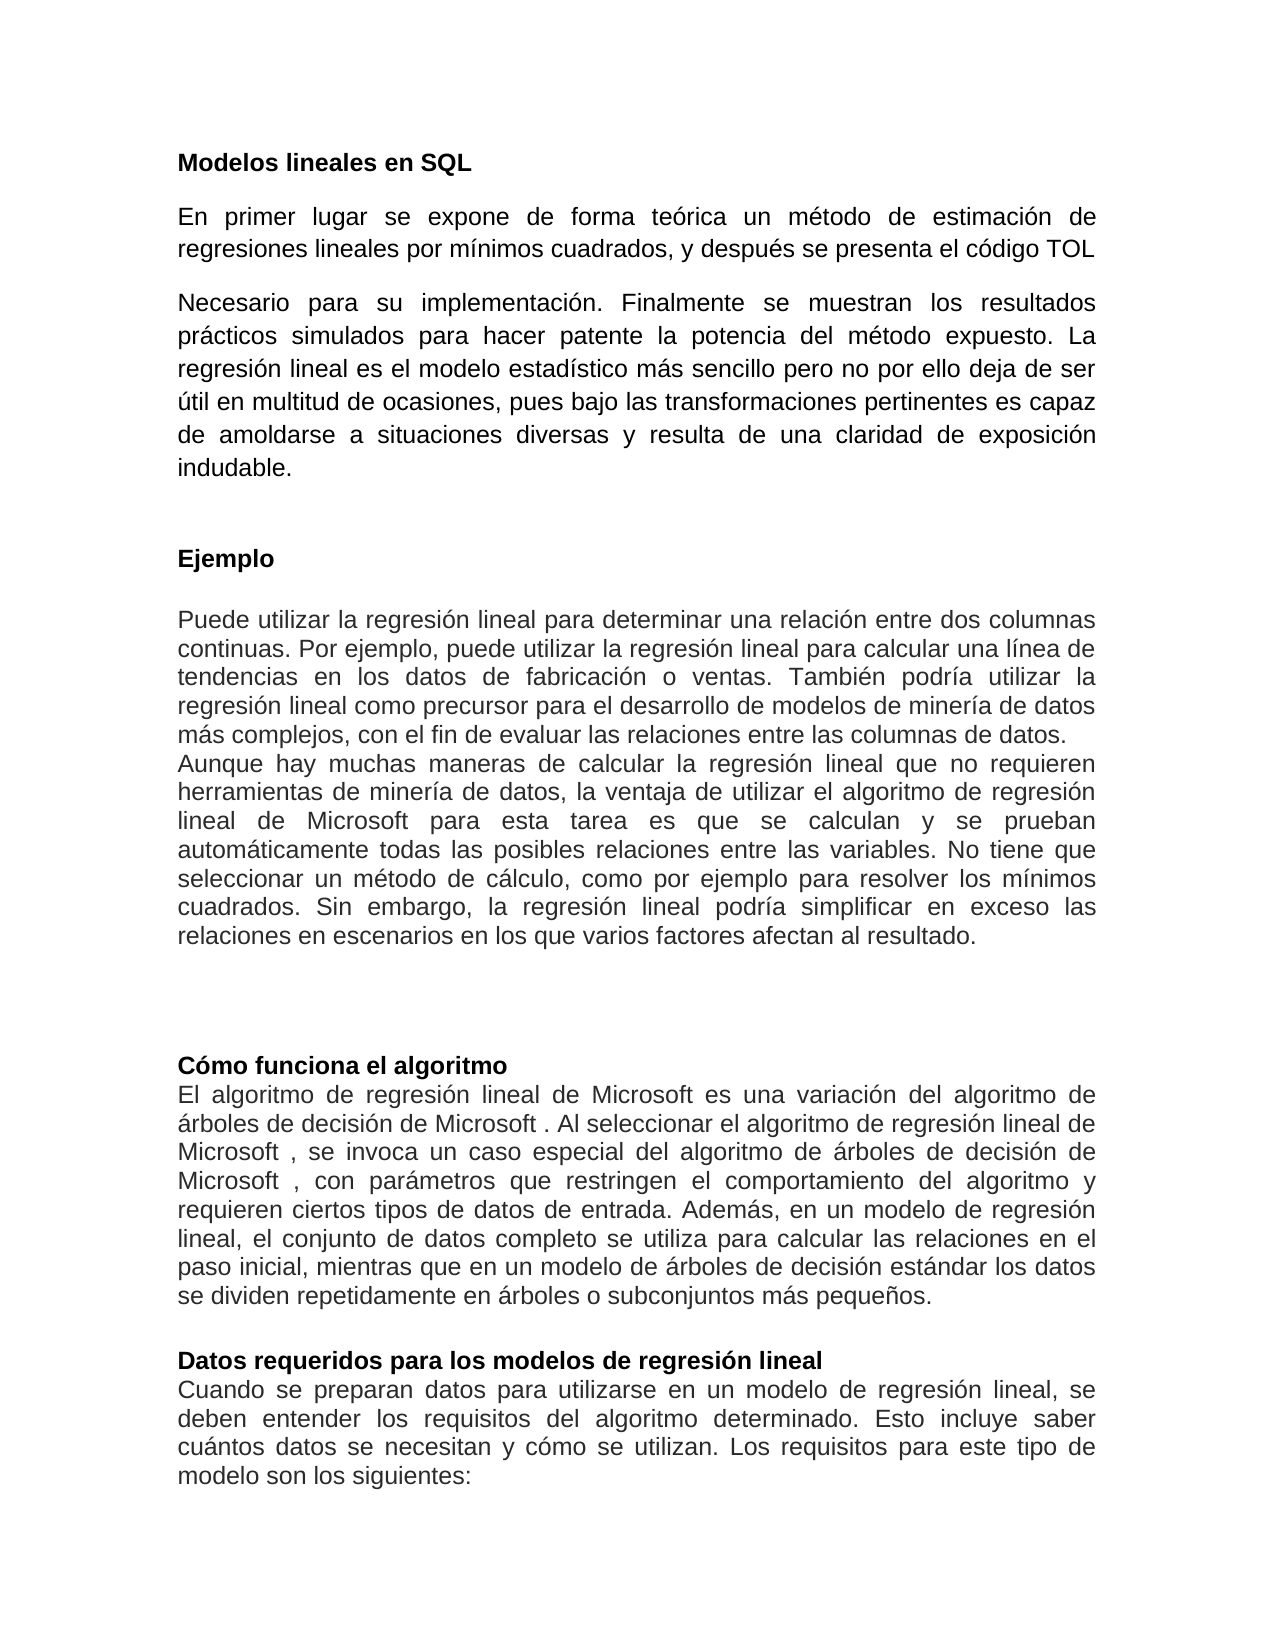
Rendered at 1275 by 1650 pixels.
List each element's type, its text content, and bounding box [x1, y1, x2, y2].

text En primer lugar se expone de forma teórica un método de estimación de regresiones lineales por mínimos cuadrados, y después se presenta el código TOL [177, 201, 1098, 263]
text Cómo funciona el algoritmo [177, 1047, 1098, 1080]
text Datos requeridos para los modelos de regresión lineal [177, 1342, 1098, 1375]
text Aunque hay muchas maneras de calcular la regresión lineal que no requieren herramientas de minería de datos, la ventaja de utilizar el algoritmo de regresión lineal de Microsoft para esta tarea es que se calculan y se prueban automáticamente todas las posibles relaciones entre las variables. No tiene que seleccionar un método de cálculo, como por ejemplo para resolver los mínimos cuadrados. Sin embargo, la regresión lineal podría simplificar en exceso las relaciones en escenarios en los que varios factores afectan al resultado. [177, 748, 1098, 950]
text Puede utilizar la regresión lineal para determinar una relación entre dos columnas continuas. Por ejemplo, puede utilizar la regresión lineal para calcular una línea de tendencias en los datos de fabricación o ventas. También podría utilizar la regresión lineal como precursor para el desarrollo de modelos de minería de datos más complejos, con el fin de evaluar las relaciones entre las columnas de datos. [177, 605, 1098, 748]
text Ejemplo [177, 540, 1098, 572]
text El algoritmo de regresión lineal de Microsoft es una variación del algoritmo de árboles de decisión de Microsoft . Al seleccionar el algoritmo de regresión lineal de Microsoft , se invoca un caso especial del algoritmo de árboles de decisión de Microsoft , con parámetros que restringen el comportamiento del algoritmo y requieren ciertos tipos de datos de entrada. Además, en un modelo de regresión lineal, el conjunto de datos completo se utiliza para calcular las relaciones en el paso inicial, mientras que en un modelo de árboles de decisión estándar los datos se dividen repetidamente en árboles o subconjuntos más pequeños. [177, 1080, 1098, 1310]
text Necesario para su implementación. Finalmente se muestran los resultados prácticos simulados para hacer patente la potencia del método expuesto. La regresión lineal es el modelo estadístico más sencillo pero no por ello deja de ser útil en multitud de ocasiones, pues bajo las transformaciones pertinentes es capaz de amoldarse a situaciones diversas y resulta de una claridad de exposición indudable. [177, 288, 1098, 482]
text Modelos lineales en SQL [177, 148, 1098, 176]
text Cuando se preparan datos para utilizarse en un modelo de regresión lineal, se deben entender los requisitos del algoritmo determinado. Esto incluye saber cuántos datos se necesitan y cómo se utilizan. Los requisitos para este tipo de modelo son los siguientes: [177, 1375, 1098, 1490]
